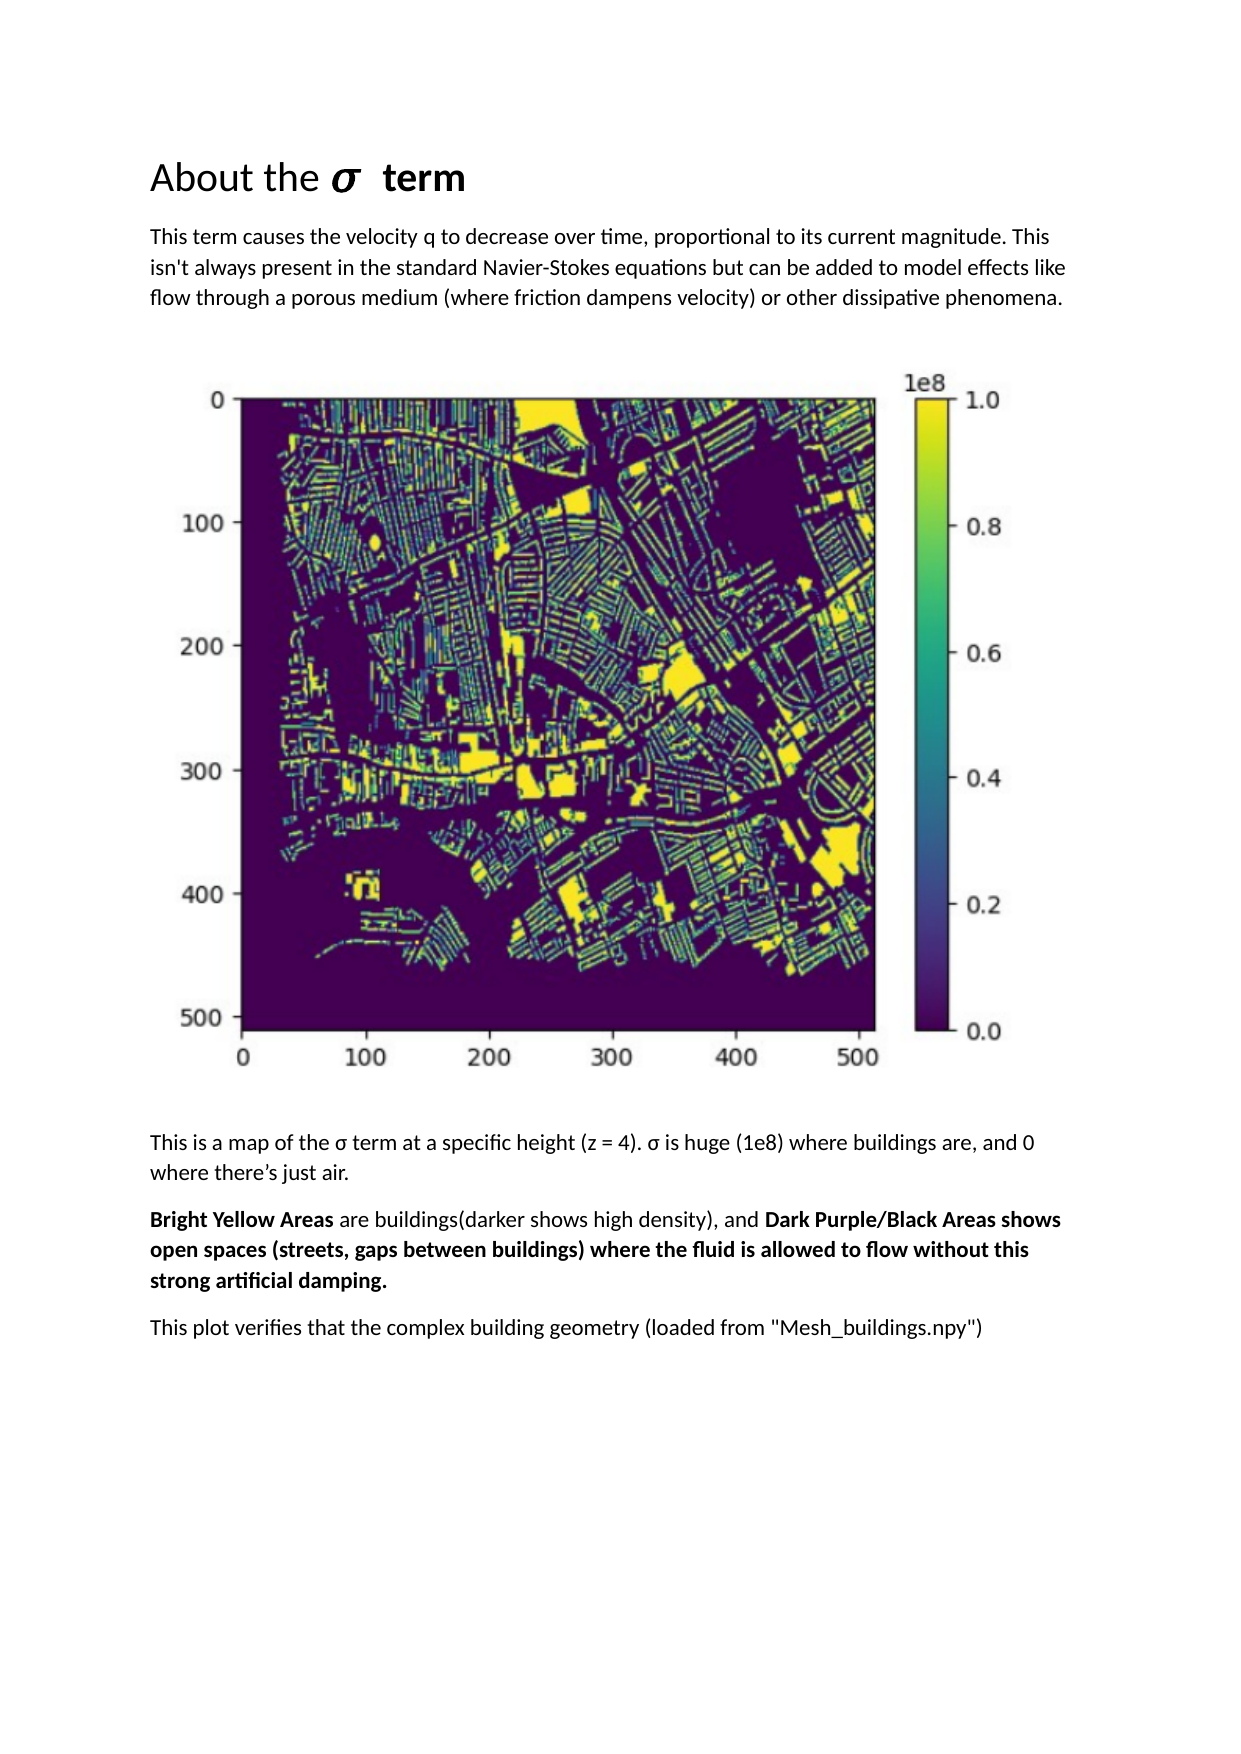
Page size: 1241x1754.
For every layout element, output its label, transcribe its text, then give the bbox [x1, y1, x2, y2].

text Bright Yellow Areas are buildings(darker shows high density), and Dark Purple/Black Areas shows open spaces (streets, gaps between buildings) where the fluid is allowed to flow without this strong artificial damping. [150, 1205, 1090, 1294]
text This is a map of the σ term at a specific height (z = 4). σ is huge (1e8) where buildings are, and 0 where there’s just air. [150, 1128, 1090, 1186]
text About the 𝜎 term [150, 150, 1090, 202]
picture [150, 329, 1046, 1110]
text This plot verifies that the complex building geometry (loaded from "Mesh_buildings.npy") [150, 1313, 1090, 1341]
text This term causes the velocity q to decrease over time, proportional to its current magnitude. This isn't always present in the standard Navier-Stokes equations but can be added to model effects like flow through a porous medium (where friction dampens velocity) or other dissipative phenomena. [150, 222, 1090, 311]
